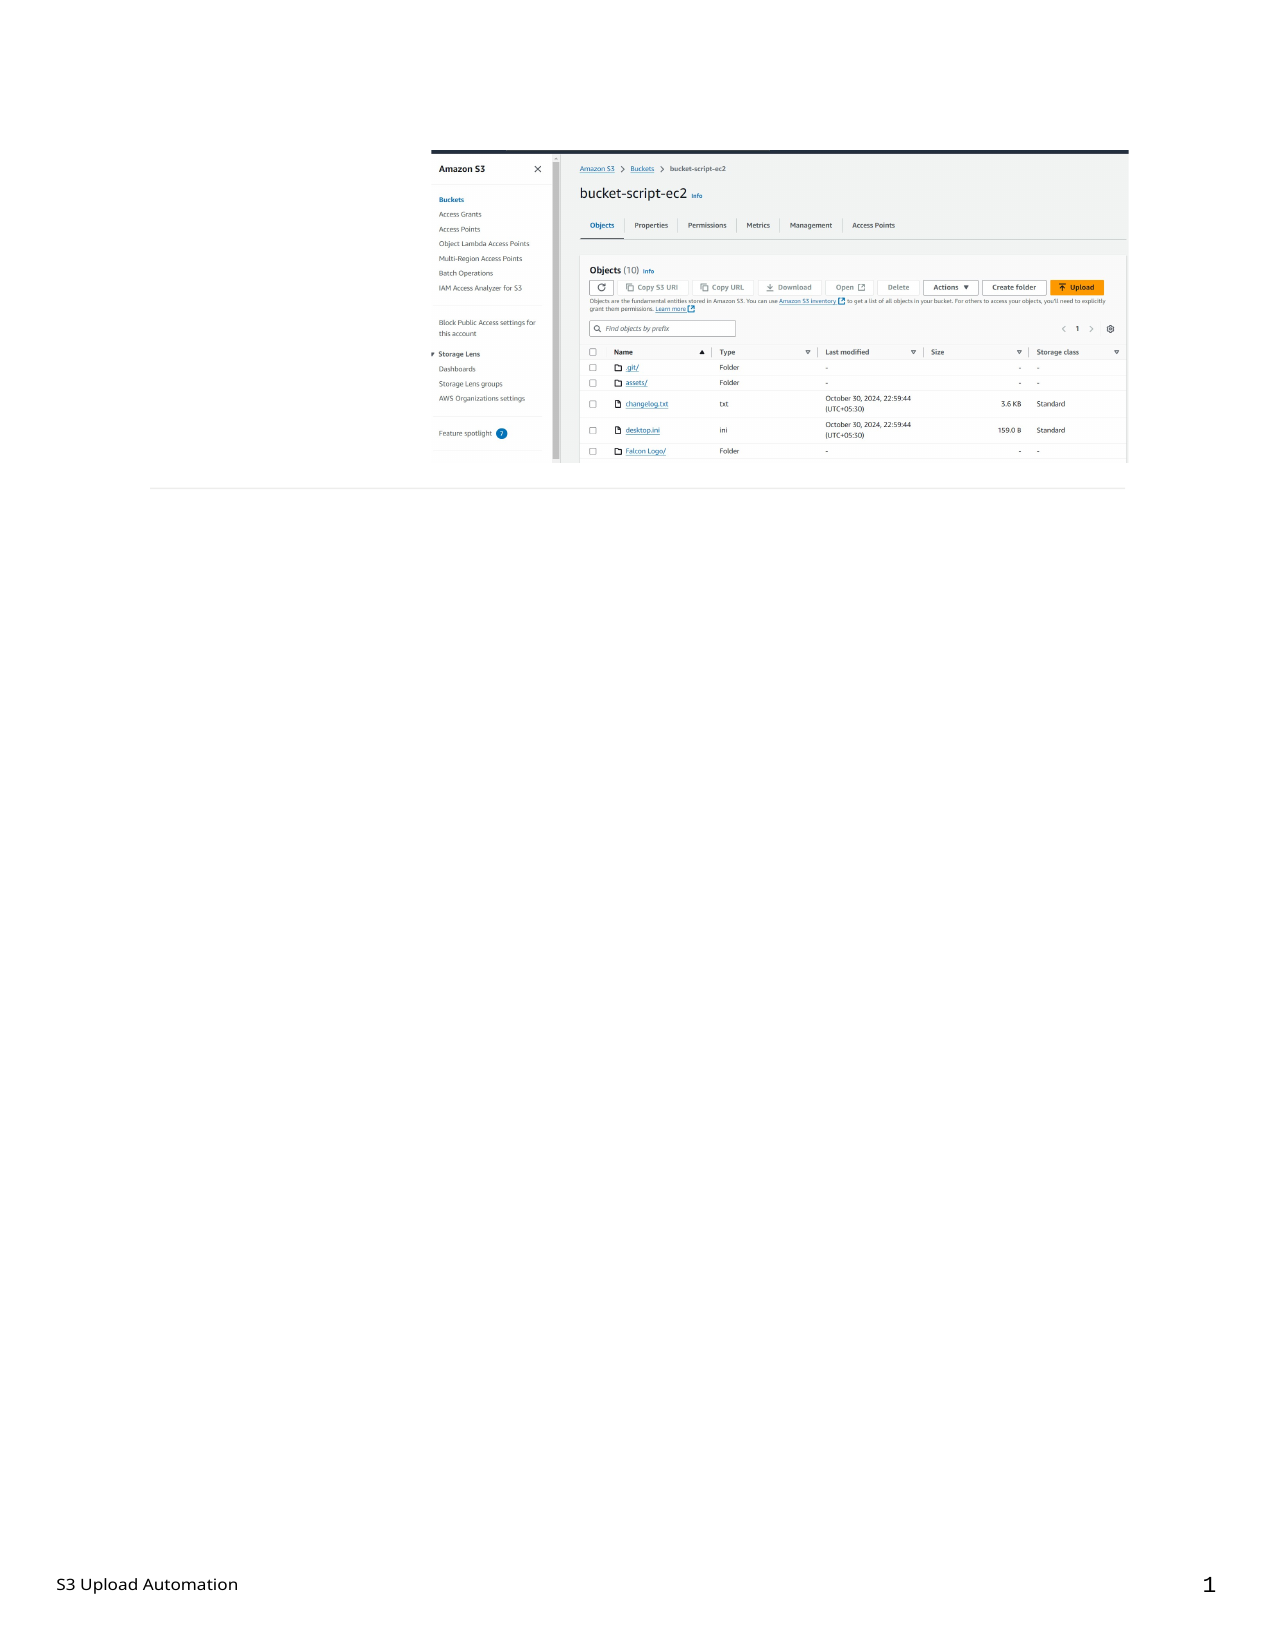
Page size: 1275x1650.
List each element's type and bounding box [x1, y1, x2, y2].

picture [431, 150, 1129, 463]
